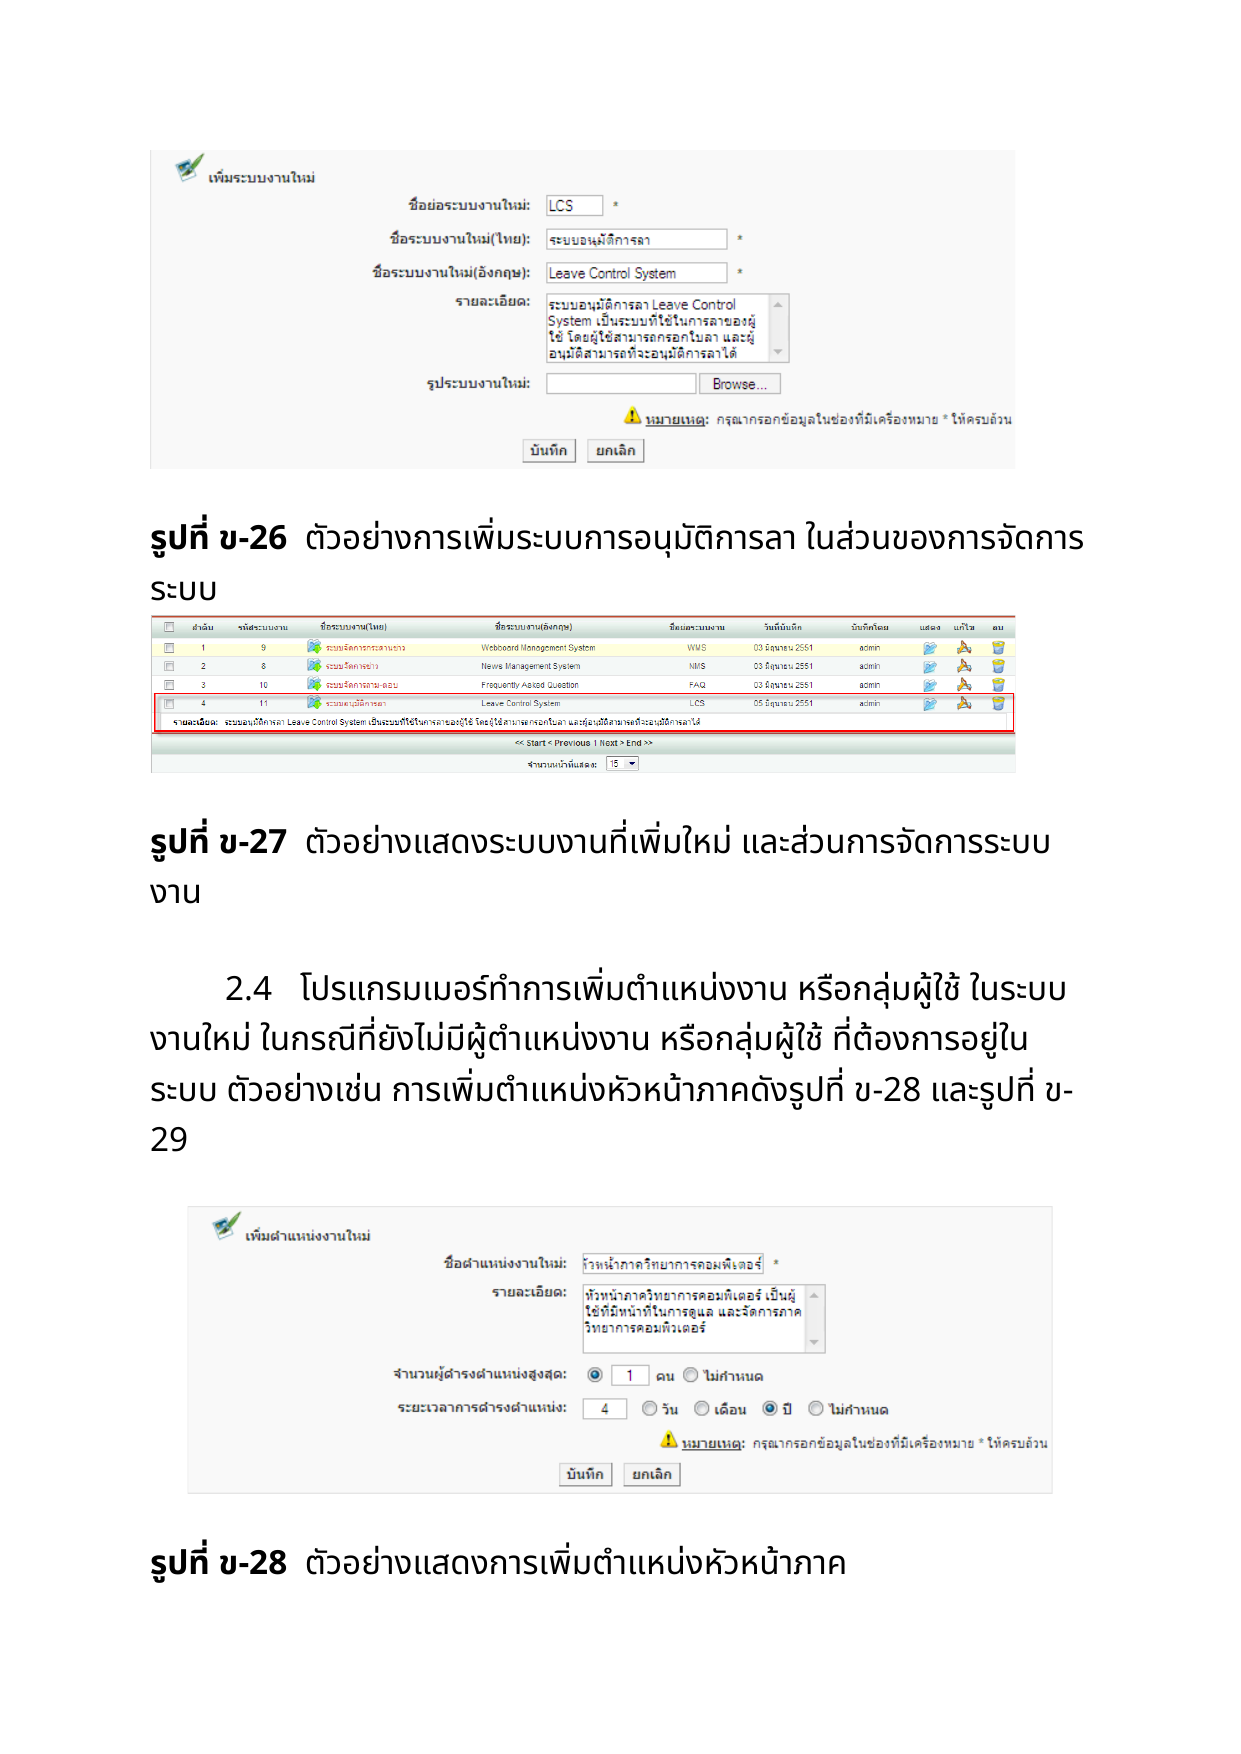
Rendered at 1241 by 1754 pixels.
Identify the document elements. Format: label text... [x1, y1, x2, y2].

picture [150, 150, 1016, 469]
picture [187, 1206, 1053, 1494]
text รูปที่ ข-26 ตัวอย่างการเพิ่มระบบการอนุมัติการลา ในส่วนของการจัดการระบบ [150, 514, 1090, 615]
text รูปที่ ข-28 ตัวอย่างแสดงการเพิ่มตำแหน่งหัวหน้าภาค [150, 1539, 1090, 1590]
text 2.4 โปรแกรมเมอร์ทำการเพิ่มตำแหน่งงาน หรือกลุ่มผู้ใช้ ในระบบงานใหม่ ในกรณีที่ยังไม่มีผู้ตำแหน่งงาน หรือกลุ่มผู้ใช้ ที่ต้องการอยู่ในระบบ ตัวอย่างเช่น การเพิ่มตำแหน่งหัวหน้าภาคดังรูปที่ ข-28 และรูปที่ ข-29 [150, 964, 1090, 1161]
text รูปที่ ข-27 ตัวอย่างแสดงระบบงานที่เพิ่มใหม่ และส่วนการจัดการระบบงาน [150, 818, 1090, 919]
picture [150, 615, 1016, 773]
